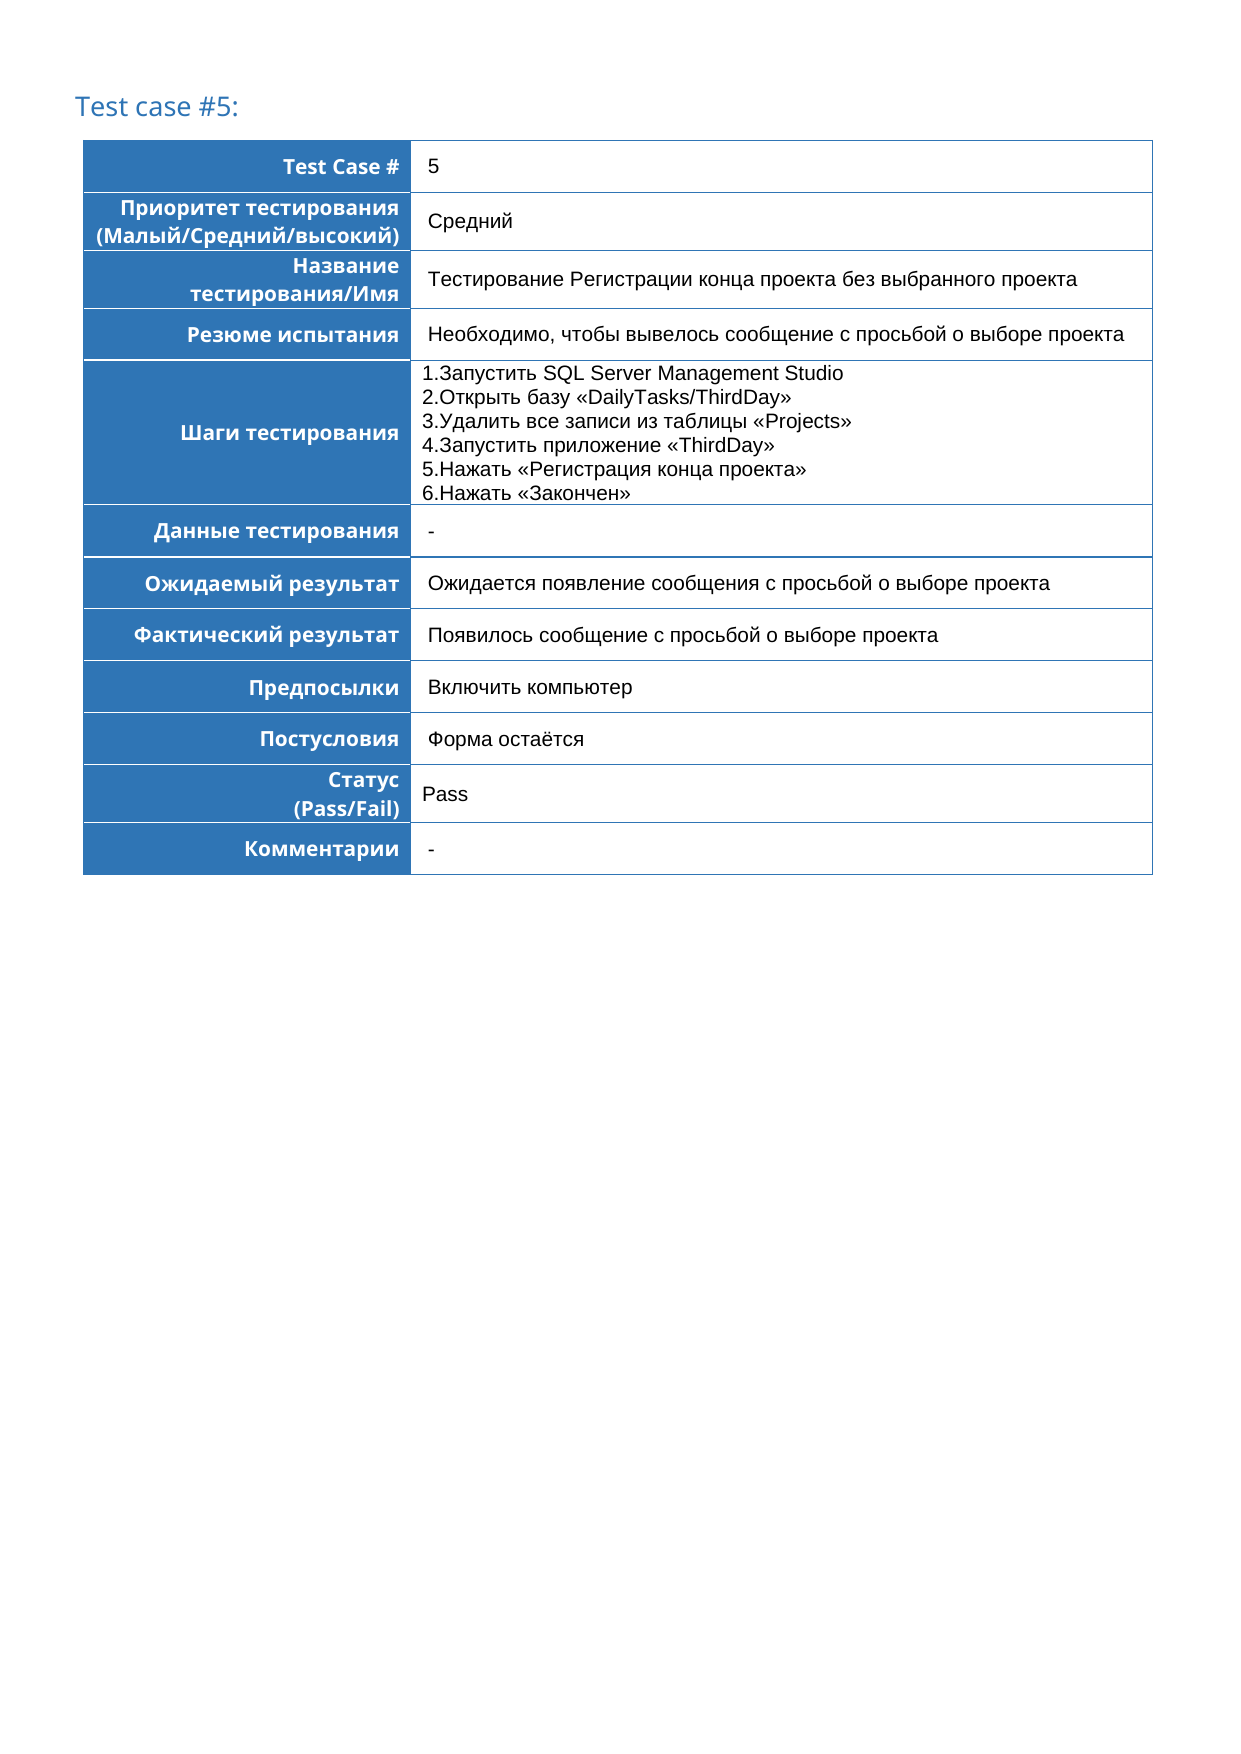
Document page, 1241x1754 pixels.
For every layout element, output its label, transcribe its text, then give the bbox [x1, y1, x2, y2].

table_cell Данные тестирования [84, 505, 410, 556]
table_cell Статус (Pass/Fail) [84, 765, 410, 822]
table_header Test Case # [84, 141, 410, 192]
table_cell Ожидаемый результат [84, 558, 410, 608]
table_cell Комментарии [84, 823, 410, 874]
table_cell Включить компьютер [411, 661, 1152, 712]
table_cell - [411, 505, 1152, 556]
table_cell - [411, 823, 1152, 874]
table_cell Тестирование Регистрации конца проекта без выбранного проекта [411, 251, 1152, 308]
table_cell Название тестирования/Имя [84, 251, 410, 308]
table_cell Средний [411, 193, 1152, 250]
subtitle Test case #5: [75, 87, 1165, 124]
table_cell Приоритет тестирования (Малый/Средний/высокий) [84, 193, 410, 250]
table_header 5 [411, 141, 1152, 192]
table_cell 1.Запустить SQL Server Management Studio 2.Открыть базу «DailyTasks/ThirdDay» 3.Удалить все записи из таблицы «Projects» 4.Запустить приложение «ThirdDay» 5.Нажать «Регистрация конца проекта» 6.Нажать «Закончен» [411, 361, 1152, 504]
table_cell Форма остаётся [411, 713, 1152, 764]
table_cell Ожидается появление сообщения с просьбой о выборе проекта [411, 558, 1152, 608]
table_cell Pass [411, 765, 1152, 822]
table_cell Резюме испытания [84, 309, 410, 359]
table_cell Шаги тестирования [84, 361, 410, 504]
table_cell Появилось сообщение с просьбой о выборе проекта [411, 609, 1152, 660]
table_cell Постусловия [84, 713, 410, 764]
table_cell Предпосылки [84, 661, 410, 712]
table_cell Необходимо, чтобы вывелось сообщение с просьбой о выборе проекта [411, 309, 1152, 359]
table_cell Фактический результат [84, 609, 410, 660]
